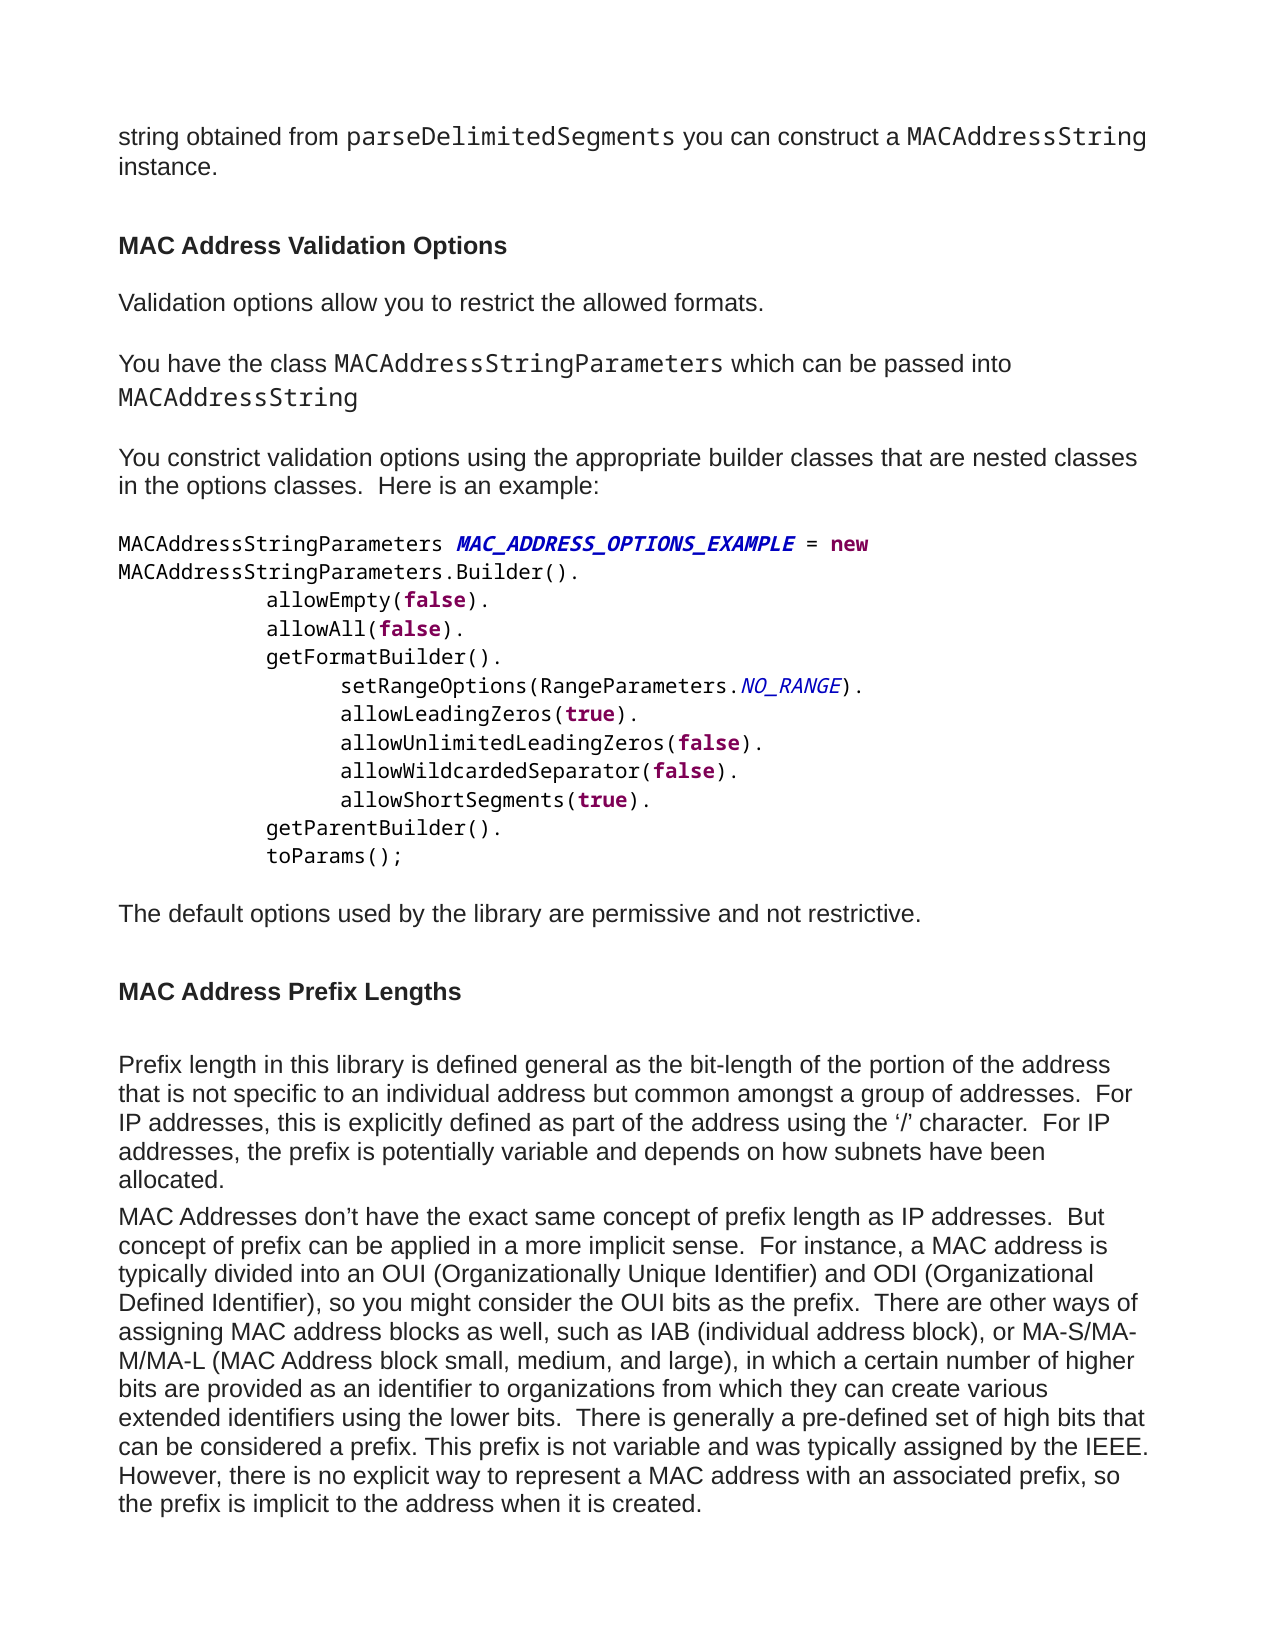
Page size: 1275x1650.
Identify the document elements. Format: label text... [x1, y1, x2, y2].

text setRangeOptions(RangeParameters.NO_RANGE). [118, 671, 1157, 699]
text MACAddressStringParameters MAC_ADDRESS_OPTIONS_EXAMPLE = new MACAddressStringParameters.Builder(). [118, 529, 1157, 586]
text getParentBuilder(). [118, 813, 1157, 842]
text allowEmpty(false). [118, 586, 1157, 614]
text allowLeadingZeros(true). [118, 699, 1157, 728]
text toParams(); [118, 842, 1157, 870]
text MAC Addresses don’t have the exact same concept of prefix length as IP addresses. But concept of prefix can be applied in a more implicit sense. For instance, a MAC address is typically divided into an OUI (Organizationally Unique Identifier) and ODI (Organizational Defined Identifier), so you might consider the OUI bits as the prefix. There are other ways of assigning MAC address blocks as well, such as IAB (individual address block), or MA-S/MA-M/MA-L (MAC Address block small, medium, and large), in which a certain number of higher bits are provided as an identifier to organizations from which they can create various extended identifiers using the lower bits. There is generally a pre-defined set of high bits that can be considered a prefix. This prefix is not variable and was typically assigned by the IEEE. However, there is no explicit way to represent a MAC address with an associated prefix, so the prefix is implicit to the address when it is created. [118, 1202, 1157, 1518]
text You have the class MACAddressStringParameters which can be passed into MACAddressString [118, 346, 1157, 414]
text You constrict validation options using the appropriate builder classes that are nested classes in the options classes. Here is an example: [118, 442, 1157, 500]
text allowUnlimitedLeadingZeros(false). [118, 728, 1157, 756]
text Validation options allow you to restrict the allowed formats. [118, 288, 1157, 317]
text MAC Address Prefix Lengths [118, 977, 1157, 1006]
text getFormatBuilder(). [118, 642, 1157, 671]
text allowAll(false). [118, 614, 1157, 642]
text Prefix length in this library is defined general as the bit-length of the portion of the address that is not specific to an individual address but common amongst a group of addresses. For IP addresses, this is explicitly defined as part of the address using the ‘/’ character. For IP addresses, the prefix is potentially variable and depends on how subnets have been allocated. [118, 1050, 1157, 1194]
text MAC Address Validation Options [118, 231, 1157, 259]
text allowWildcardedSeparator(false). [118, 756, 1157, 785]
text The default options used by the library are permissive and not restrictive. [118, 899, 1157, 927]
text allowShortSegments(true). [118, 785, 1157, 813]
